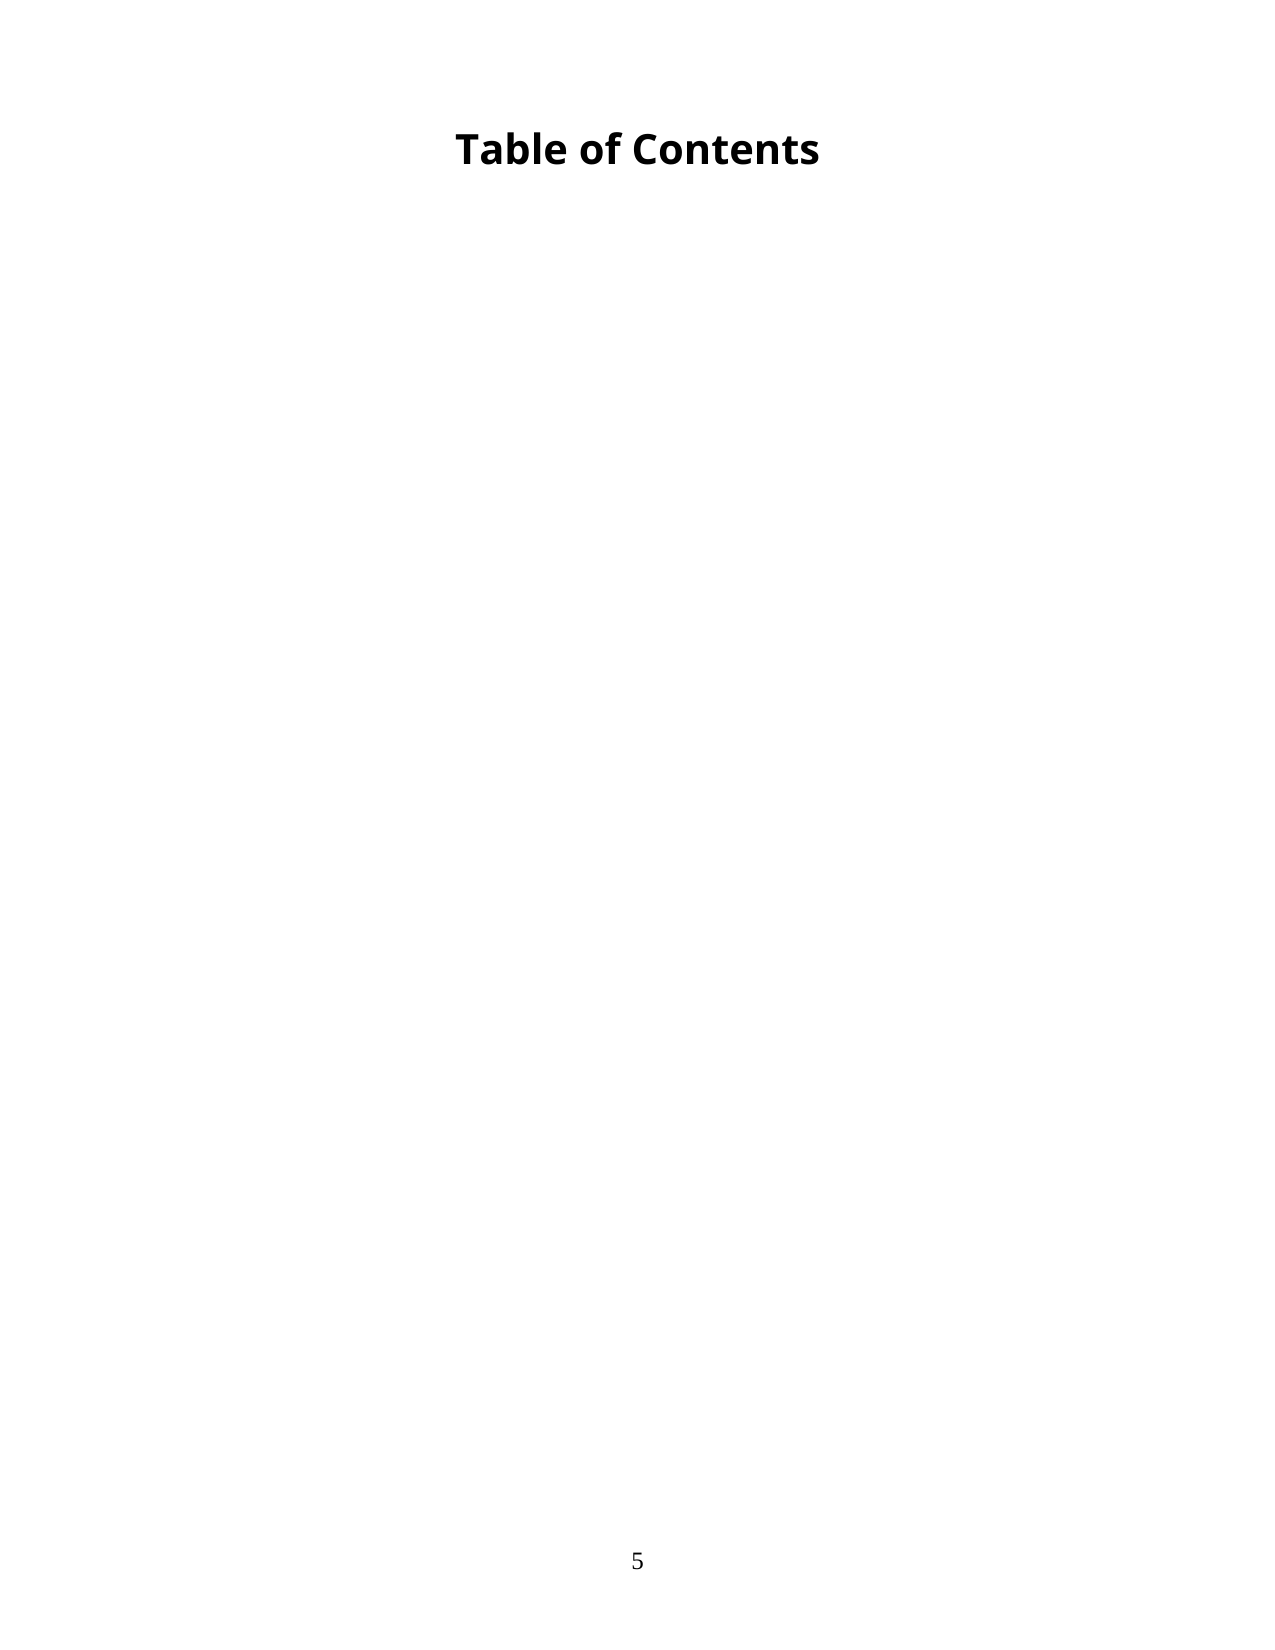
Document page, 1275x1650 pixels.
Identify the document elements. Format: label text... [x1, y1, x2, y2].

text Table of Contents [150, 120, 1125, 177]
